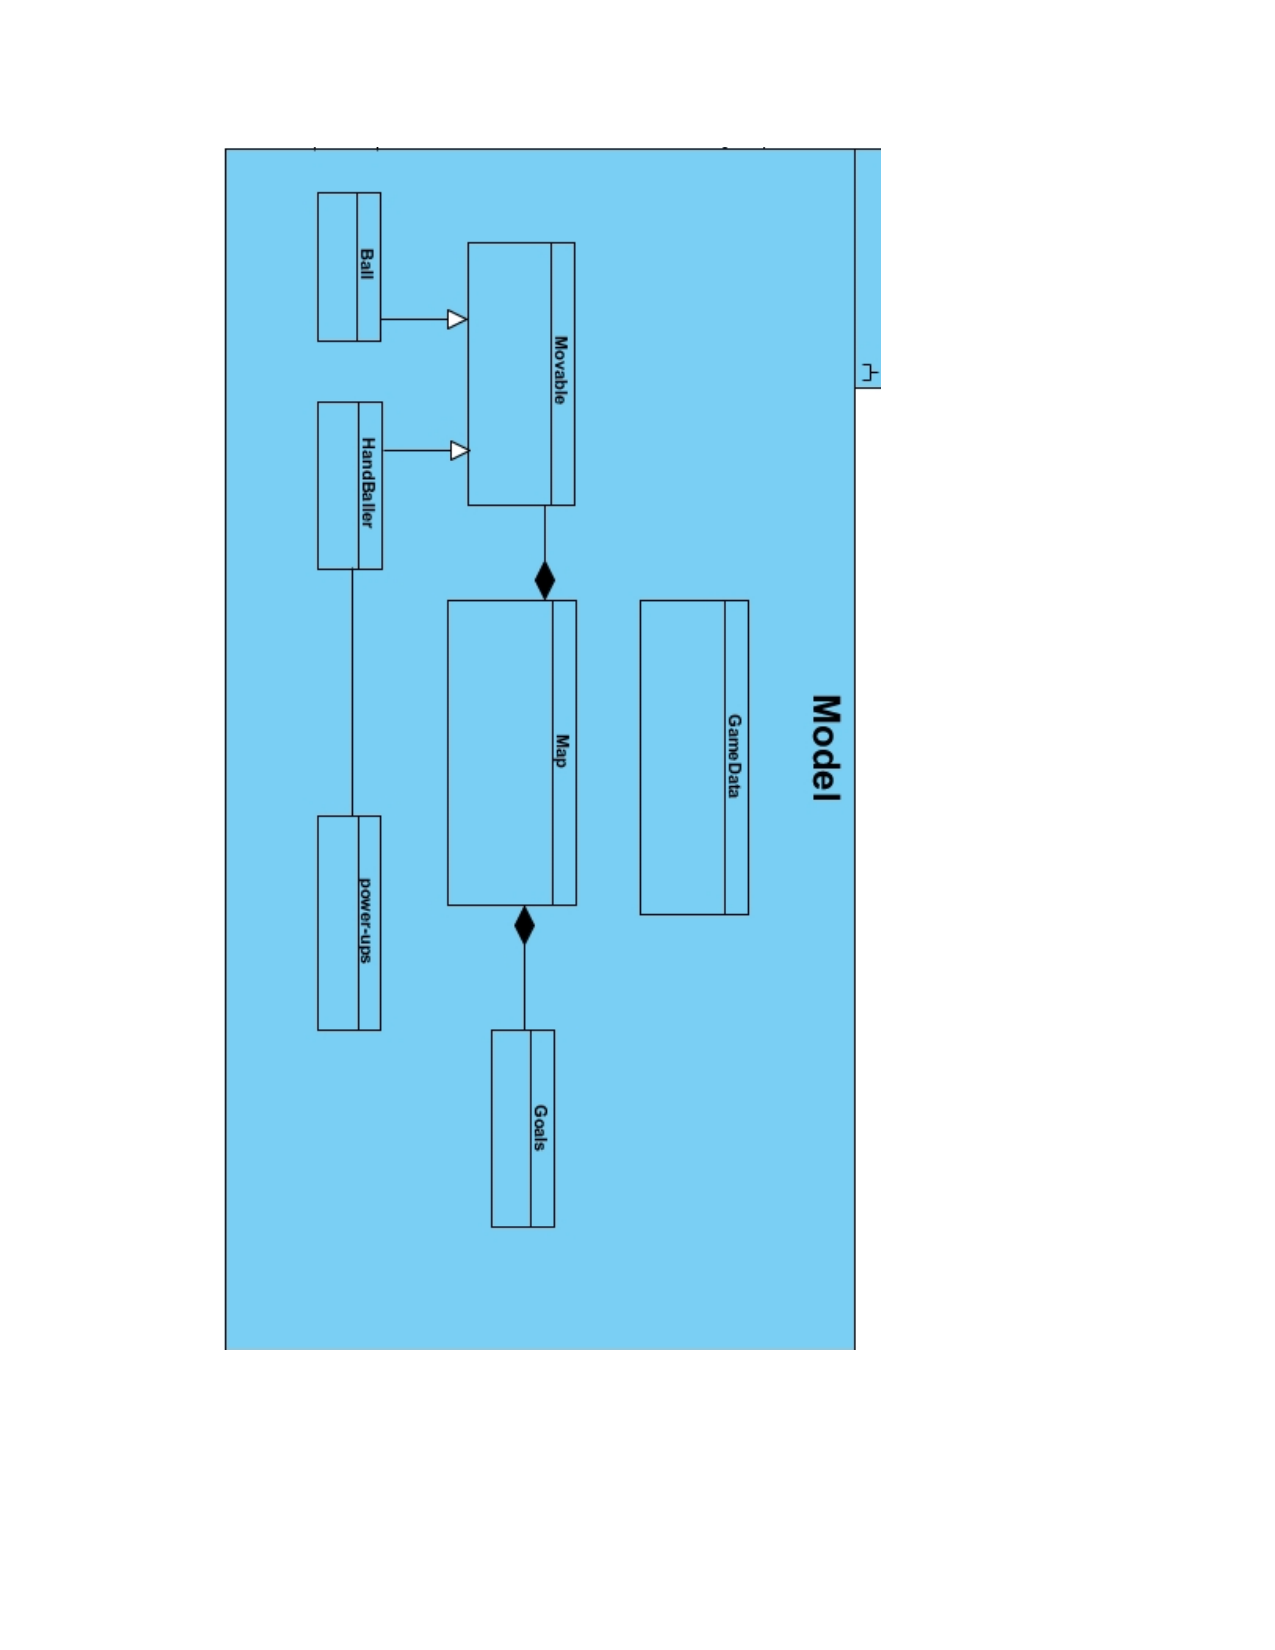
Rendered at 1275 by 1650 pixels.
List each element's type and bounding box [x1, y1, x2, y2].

picture [222, 147, 881, 1350]
